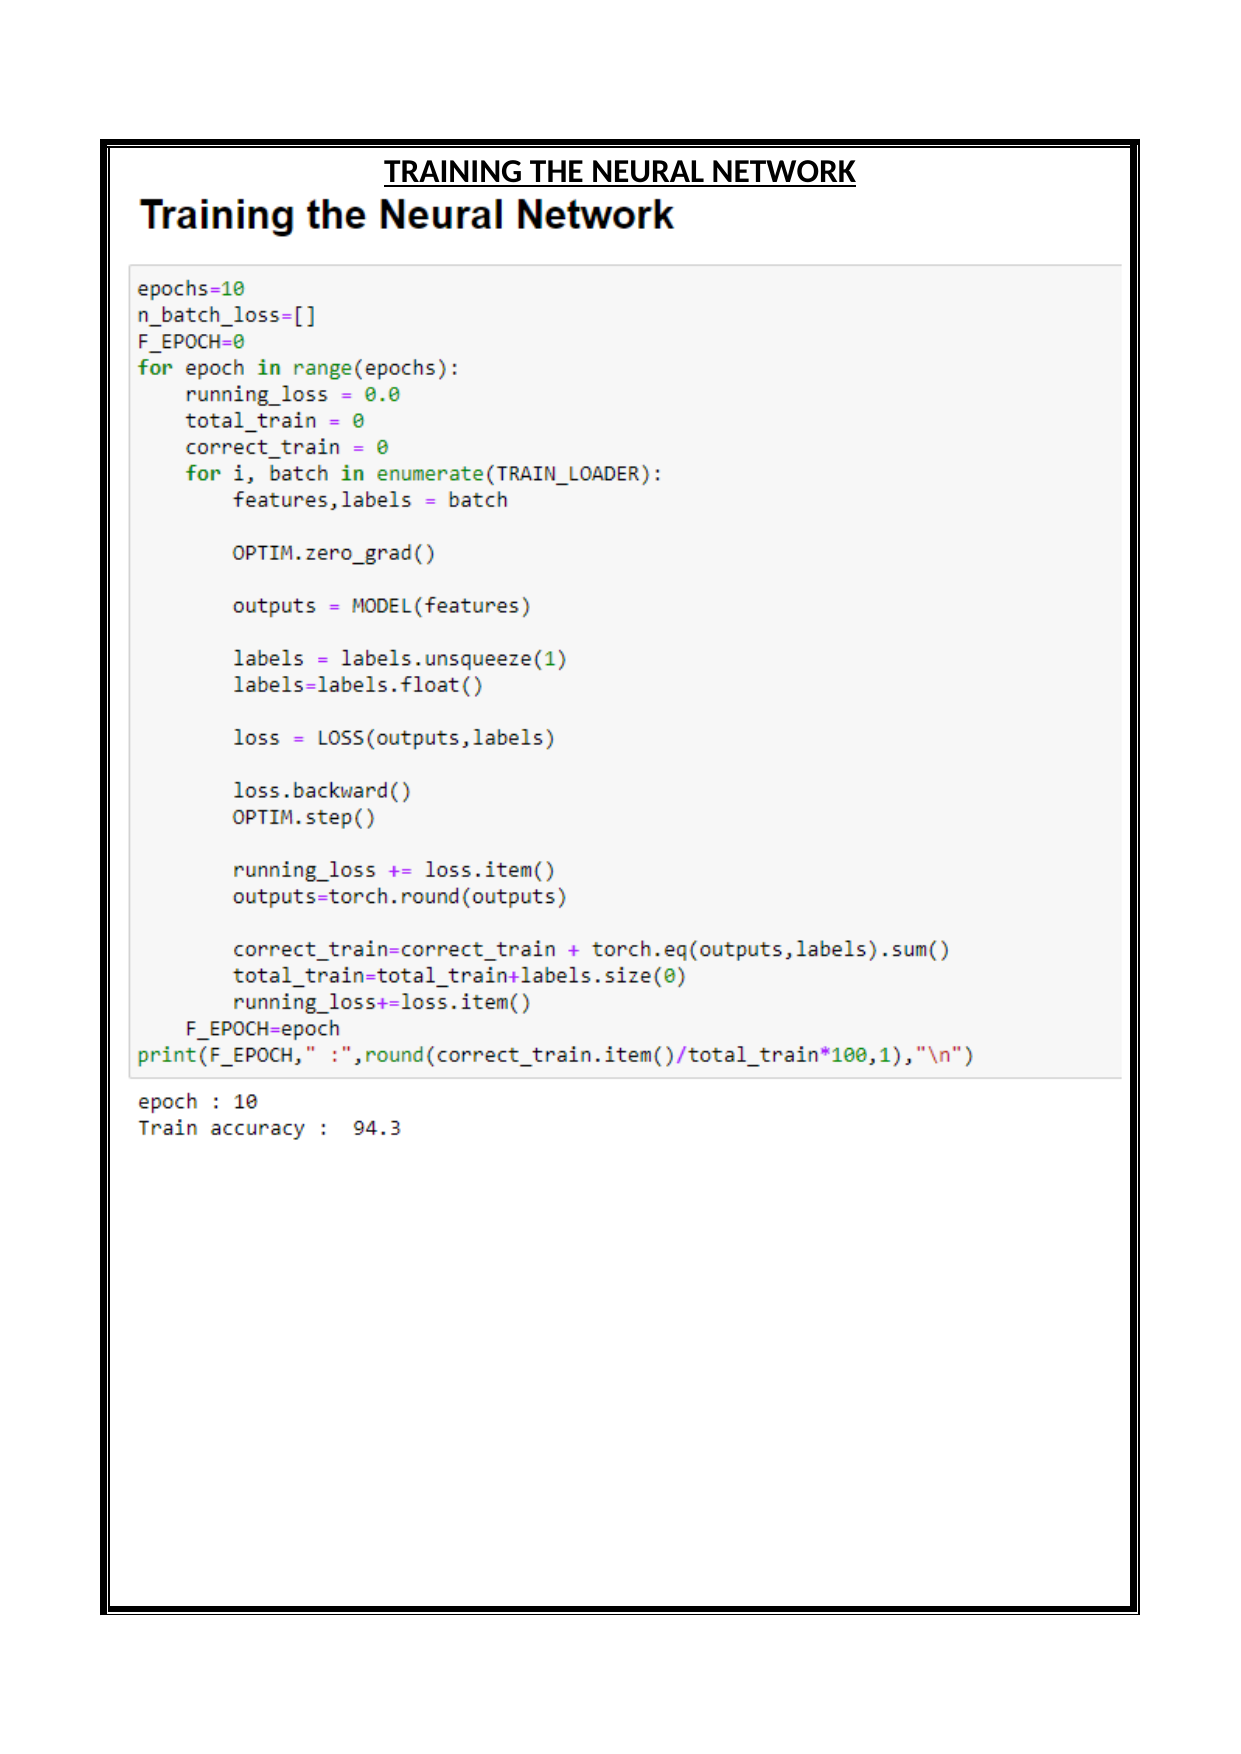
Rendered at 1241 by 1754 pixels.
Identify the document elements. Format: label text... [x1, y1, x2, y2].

text TRAINING THE NEURAL NETWORK [118, 150, 1122, 190]
picture [118, 190, 1122, 1146]
